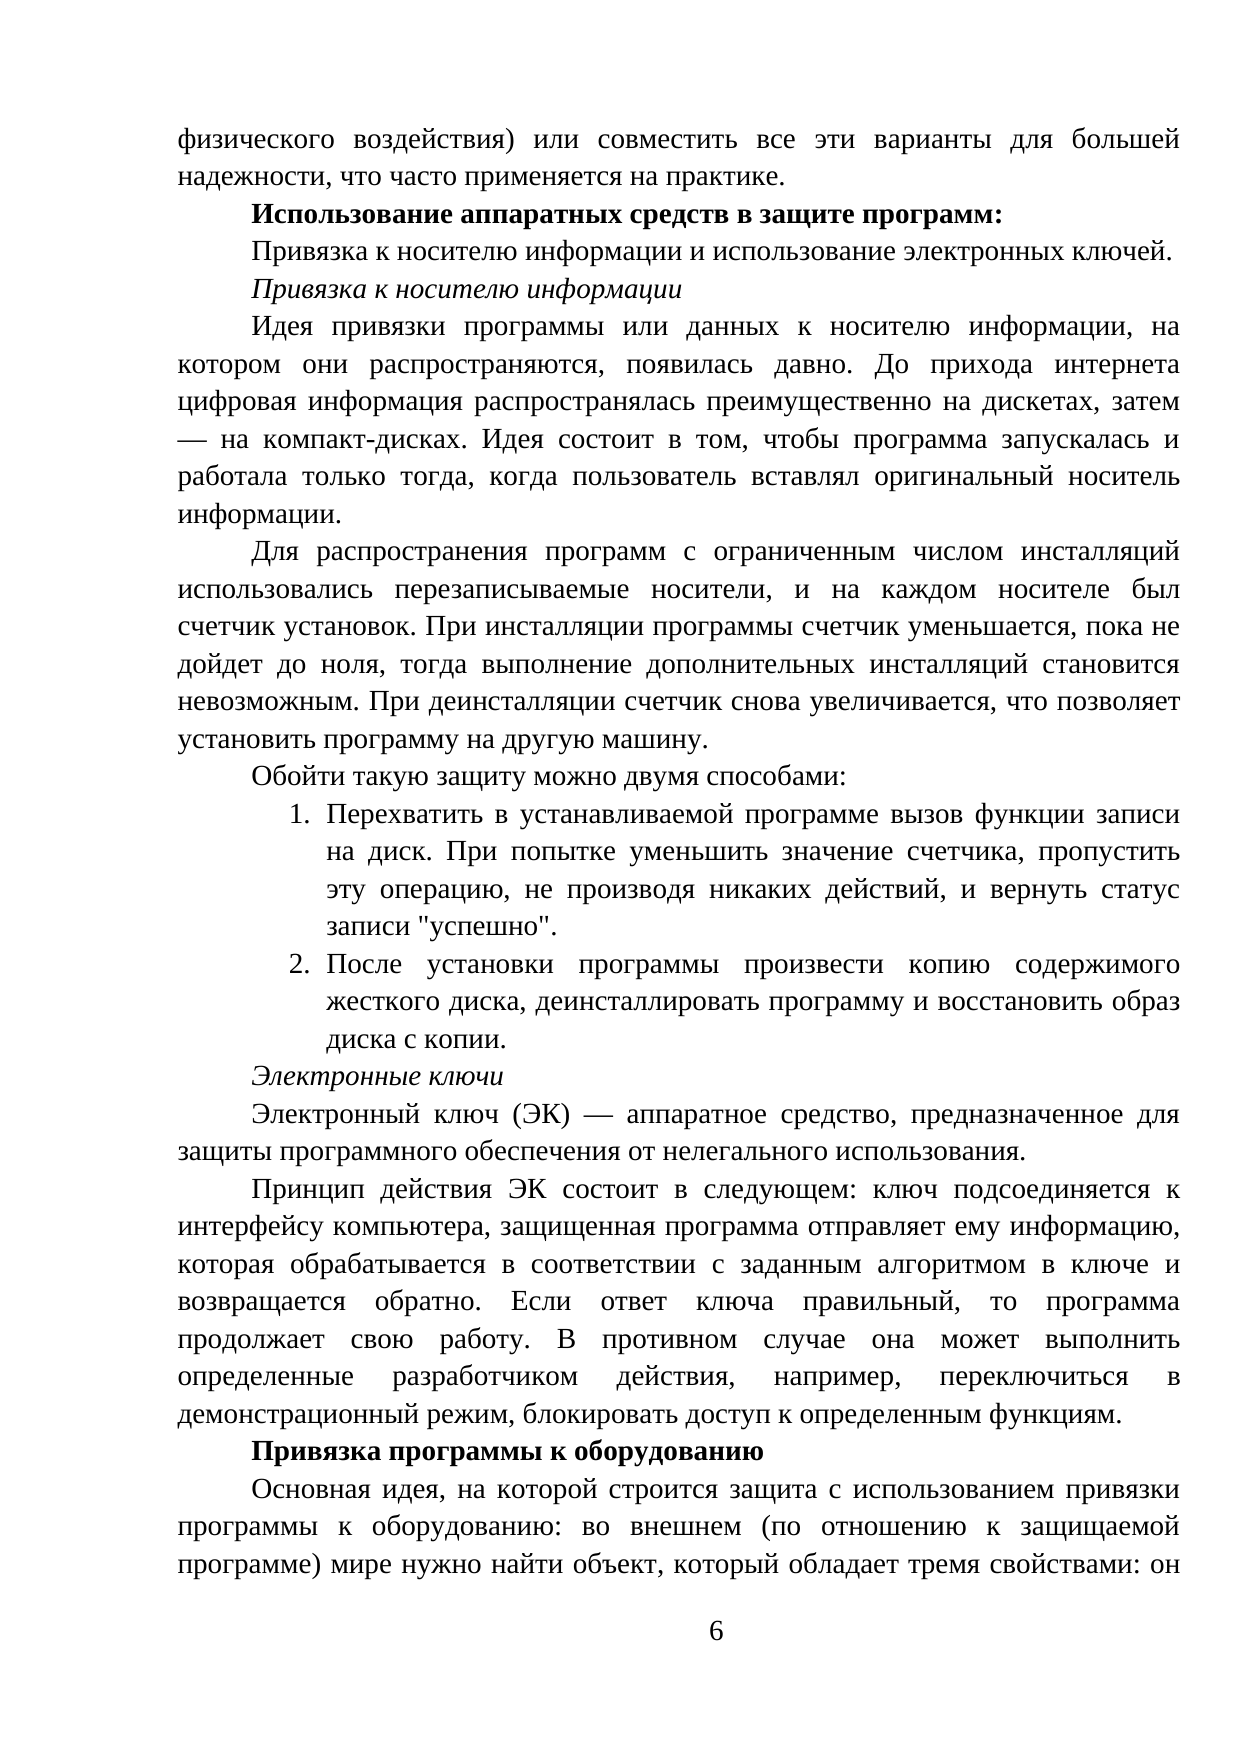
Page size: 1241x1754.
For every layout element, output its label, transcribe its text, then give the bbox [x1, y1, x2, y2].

text Идея привязки программы или данных к носителю информации, на котором они распространяются, появилась давно. До прихода интернета цифровая информация распространялась преимущественно на дискетах, затем — на компакт-дисках. Идея состоит в том, чтобы программа запускалась и работала только тогда, когда пользователь вставлял оригинальный носитель информации. [177, 306, 1181, 531]
text Обойти такую защиту можно двумя способами: [177, 756, 1181, 793]
text Электронный ключ (ЭК) — аппаратное средство, предназначенное для защиты программного обеспечения от нелегального использования. [177, 1093, 1181, 1168]
text Для распространения программ с ограниченным числом инсталляций использовались перезаписываемые носители, и на каждом носителе был счетчик установок. При инсталляции программы счетчик уменьшается, пока не дойдет до ноля, тогда выполнение дополнительных инсталляций становится невозможным. При деинсталляции счетчик снова увеличивается, что позволяет установить программу на другую машину. [177, 531, 1181, 756]
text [177, 118, 1181, 193]
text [177, 1468, 1181, 1581]
text Принцип действия ЭК состоит в следующем: ключ подсоединяется к интерфейсу компьютера, защищенная программа отправляет ему информацию, которая обрабатывается в соответствии с заданным алгоритмом в ключе и возвращается обратно. Если ответ ключа правильный, то программа продолжает свою работу. В противном случае она может выполнить определенные разработчиком действия, например, переключиться в демонстрационный режим, блокировать доступ к определенным функциям. [177, 1168, 1181, 1431]
text Электронные ключи [177, 1056, 1181, 1093]
subtitle Привязка программы к оборудованию [177, 1431, 1181, 1468]
subtitle Использование аппаратных средств в защите программ: [177, 193, 1181, 231]
text Привязка к носителю информации [177, 268, 1181, 306]
list После установки программы произвести копию содержимого жесткого диска, деинсталлировать программу и восстановить образ диска с копии. [288, 943, 1181, 1056]
list Перехватить в устанавливаемой программе вызов функции записи на диск. При попытке уменьшить значение счетчика, пропустить эту операцию, не производя никаких действий, и вернуть статус записи "успешно". [288, 793, 1181, 943]
text Привязка к носителю информации и использование электронных ключей. [177, 231, 1181, 268]
